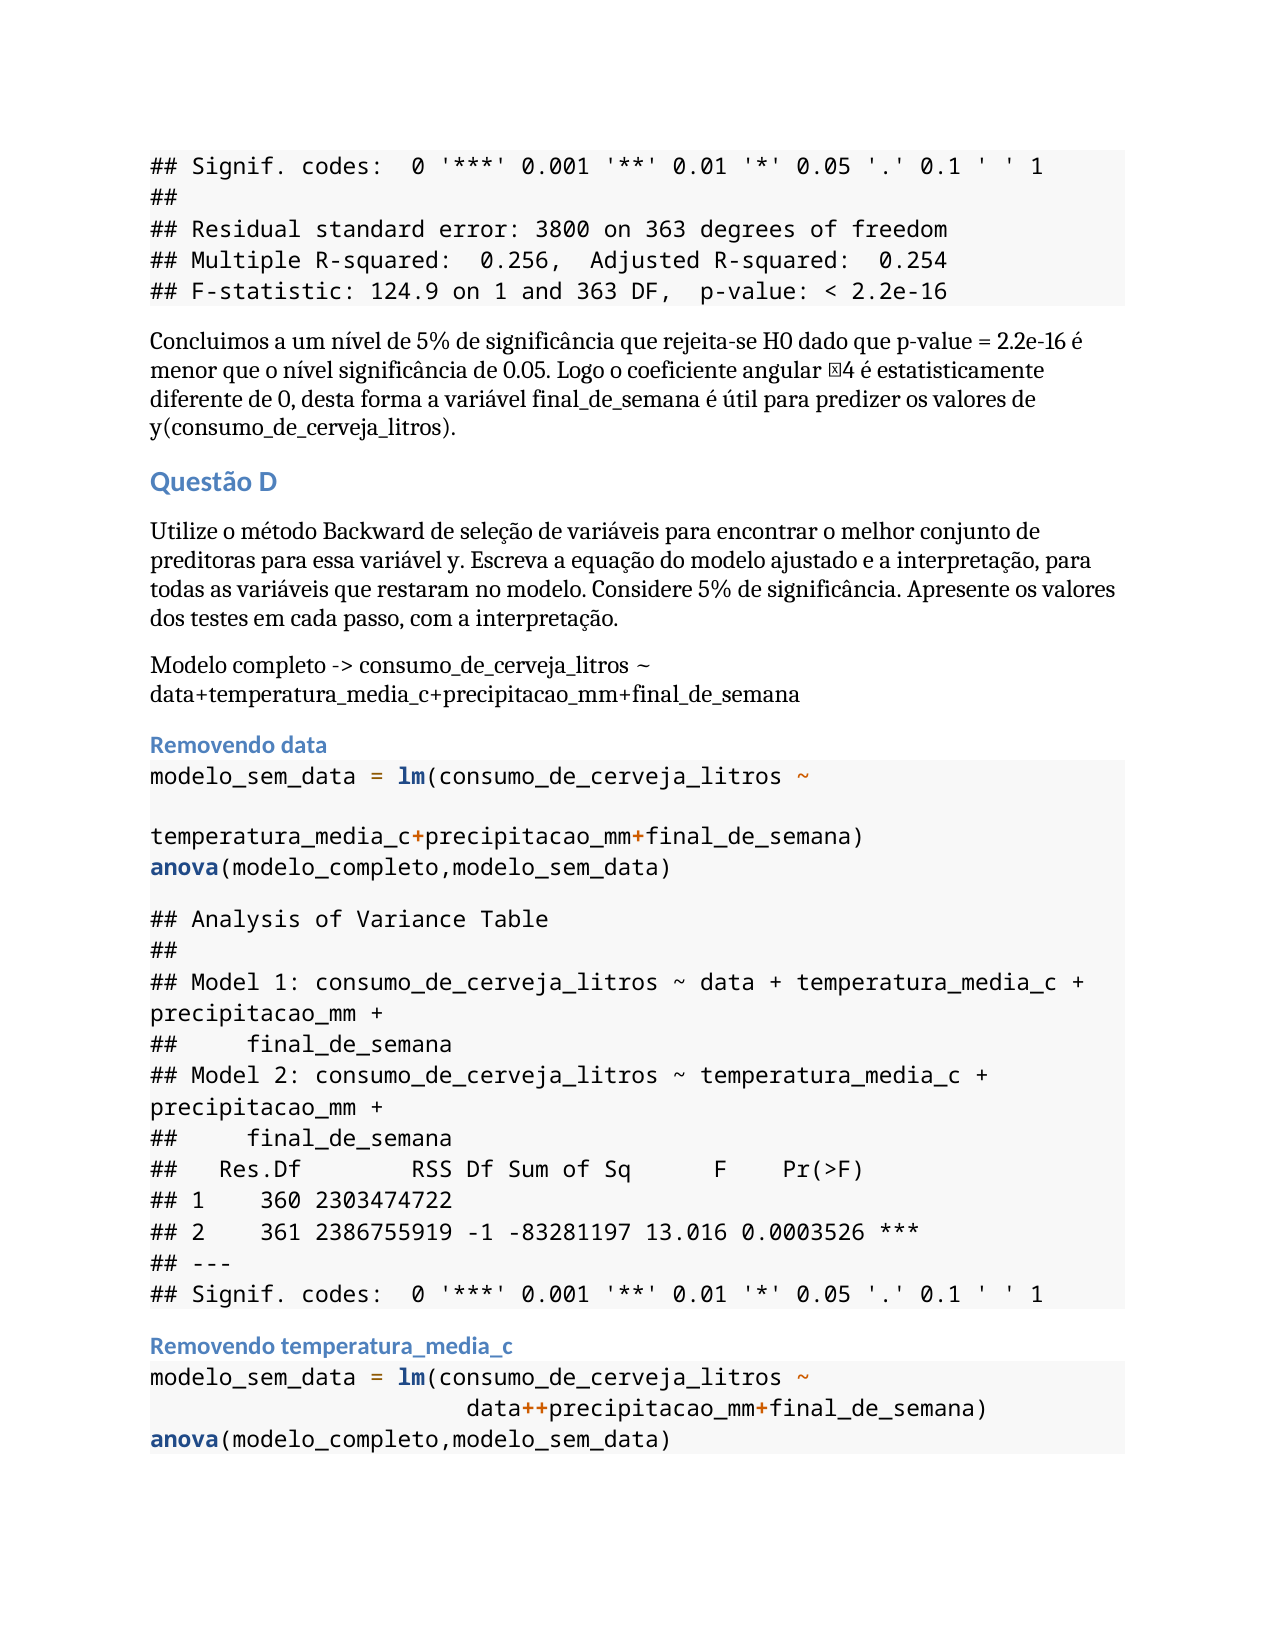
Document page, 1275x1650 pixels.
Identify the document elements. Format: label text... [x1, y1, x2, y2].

text Modelo completo -> consumo_de_cerveja_litros ~ data+temperatura_media_c+precipitacao_mm+final_de_semana [150, 651, 1125, 708]
subtitle Removendo data [150, 729, 1125, 760]
subtitle Questão D [150, 463, 1125, 498]
text modelo_sem_data = lm(consumo_de_cerveja_litros ~ data++precipitacao_mm+final_de_semana) anova(modelo_completo,modelo_sem_data) [672, 1361, 1125, 1454]
text Concluimos a um nível de 5% de significância que rejeita-se H0 dado que p-value = 2.2e-16 é menor que o nível significância de 0.05. Logo o coeficiente angular 𝛽4 é estatisticamente diferente de 0, desta forma a variável final_de_semana é útil para predizer os valores de y(consumo_de_cerveja_litros). [150, 327, 1125, 442]
subtitle Removendo temperatura_media_c [150, 1330, 1125, 1361]
text Utilize o método Backward de seleção de variáveis para encontrar o melhor conjunto de preditoras para essa variável y. Escreva a equação do modelo ajustado e a interpretação, para todas as variáveis que restaram no modelo. Considere 5% de significância. Apresente os valores dos testes em cada passo, com a interpretação. [150, 517, 1125, 632]
text modelo_sem_data = lm(consumo_de_cerveja_litros ~ temperatura_media_c+precipitacao_mm+final_de_semana) anova(modelo_completo,modelo_sem_data) [150, 760, 1125, 882]
text ## Analysis of Variance Table ## ## Model 1: consumo_de_cerveja_litros ~ data + temperatura_media_c + precipitacao_mm + ## final_de_semana ## Model 2: consumo_de_cerveja_litros ~ temperatura_media_c + precipitacao_mm + ## final_de_semana ## Res.Df RSS Df Sum of Sq F Pr(>F) ## 1 360 2303474722 ## 2 361 2386755919 -1 -83281197 13.016 0.0003526 *** ## --- ## Signif. codes: 0 '***' 0.001 '**' 0.01 '*' 0.05 '.' 0.1 ' ' 1 [150, 903, 1125, 1309]
